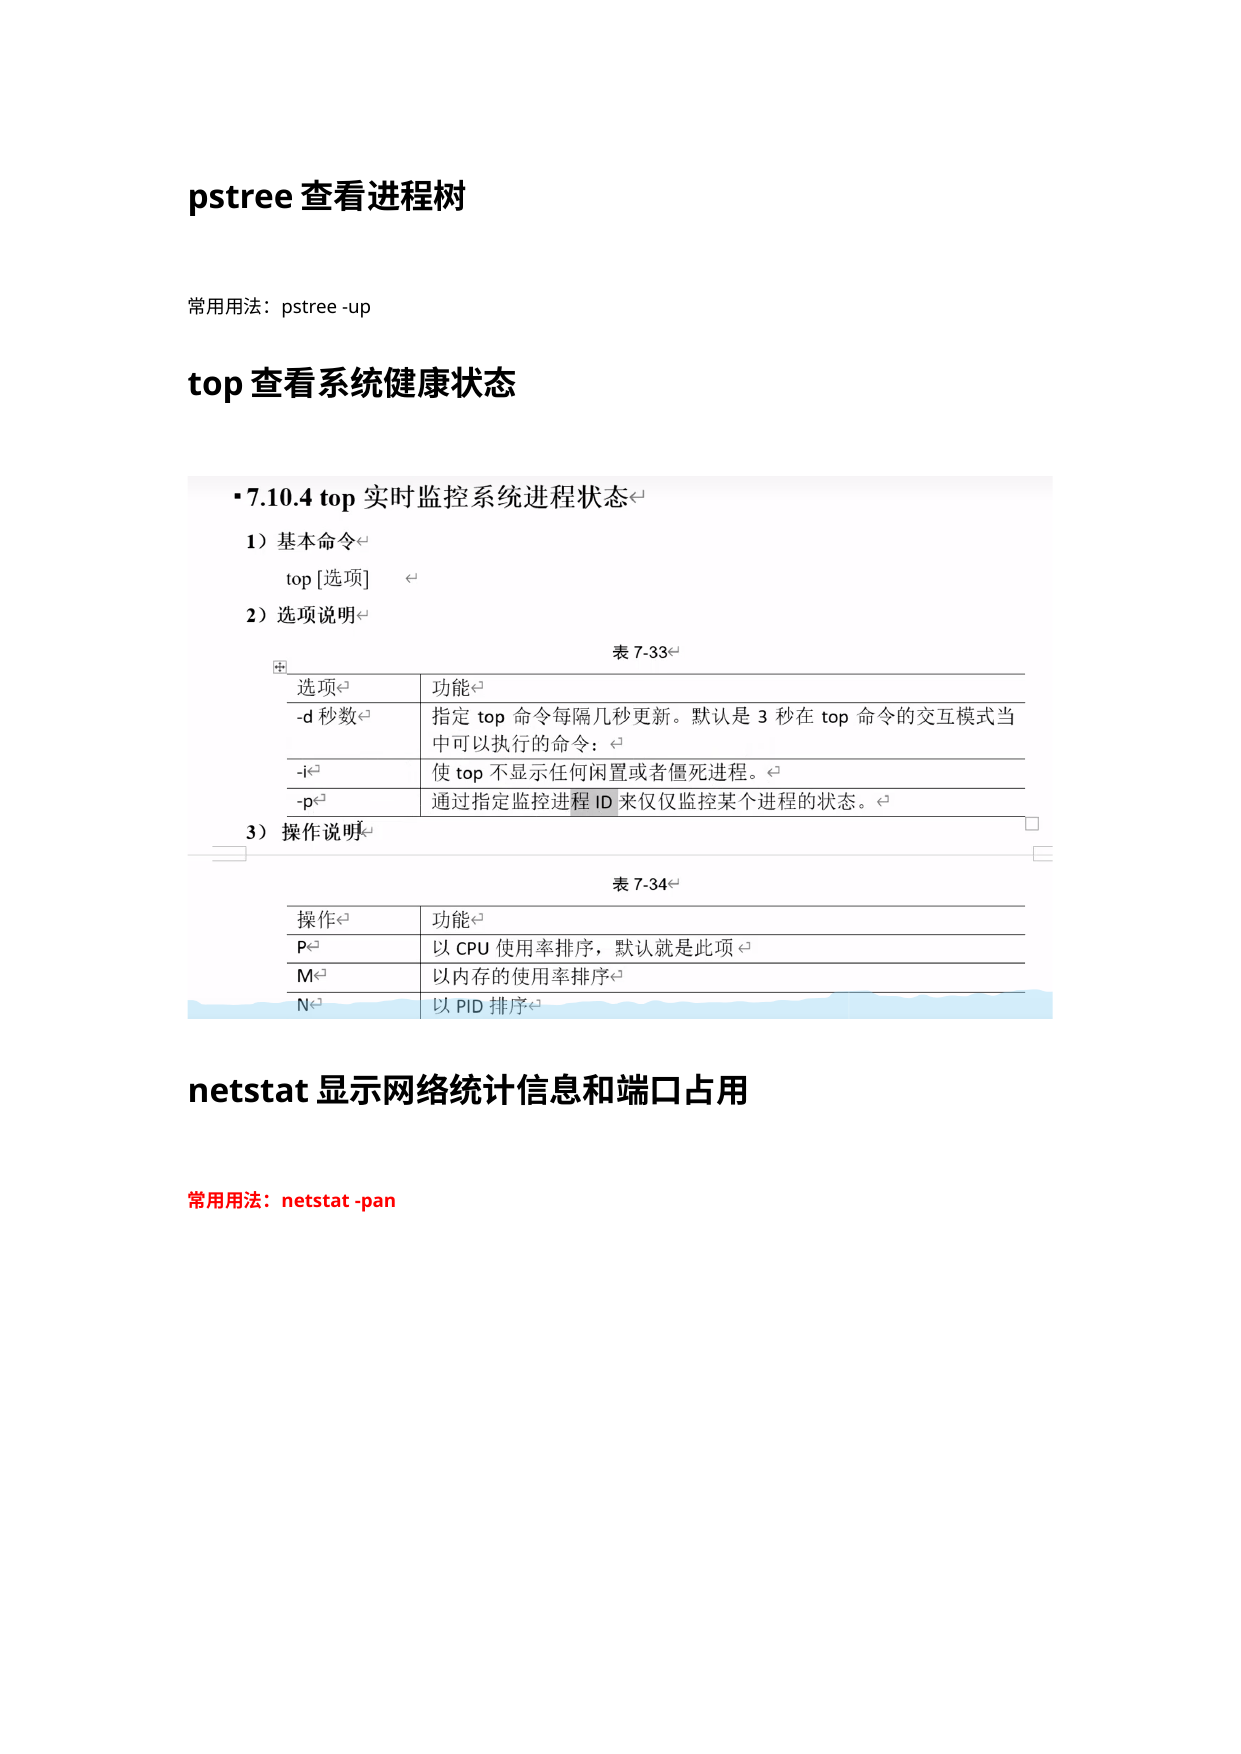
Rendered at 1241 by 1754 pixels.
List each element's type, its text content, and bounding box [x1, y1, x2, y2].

subtitle top查看系统健康状态 [187, 349, 1053, 414]
text 常用用法：pstree -up [187, 289, 1053, 322]
subtitle pstree查看进程树 [187, 162, 1053, 227]
text 常用用法：netstat -pan [187, 1183, 1053, 1216]
subtitle netstat显示网络统计信息和端口占用 [187, 1056, 1053, 1121]
picture [187, 476, 1053, 1019]
